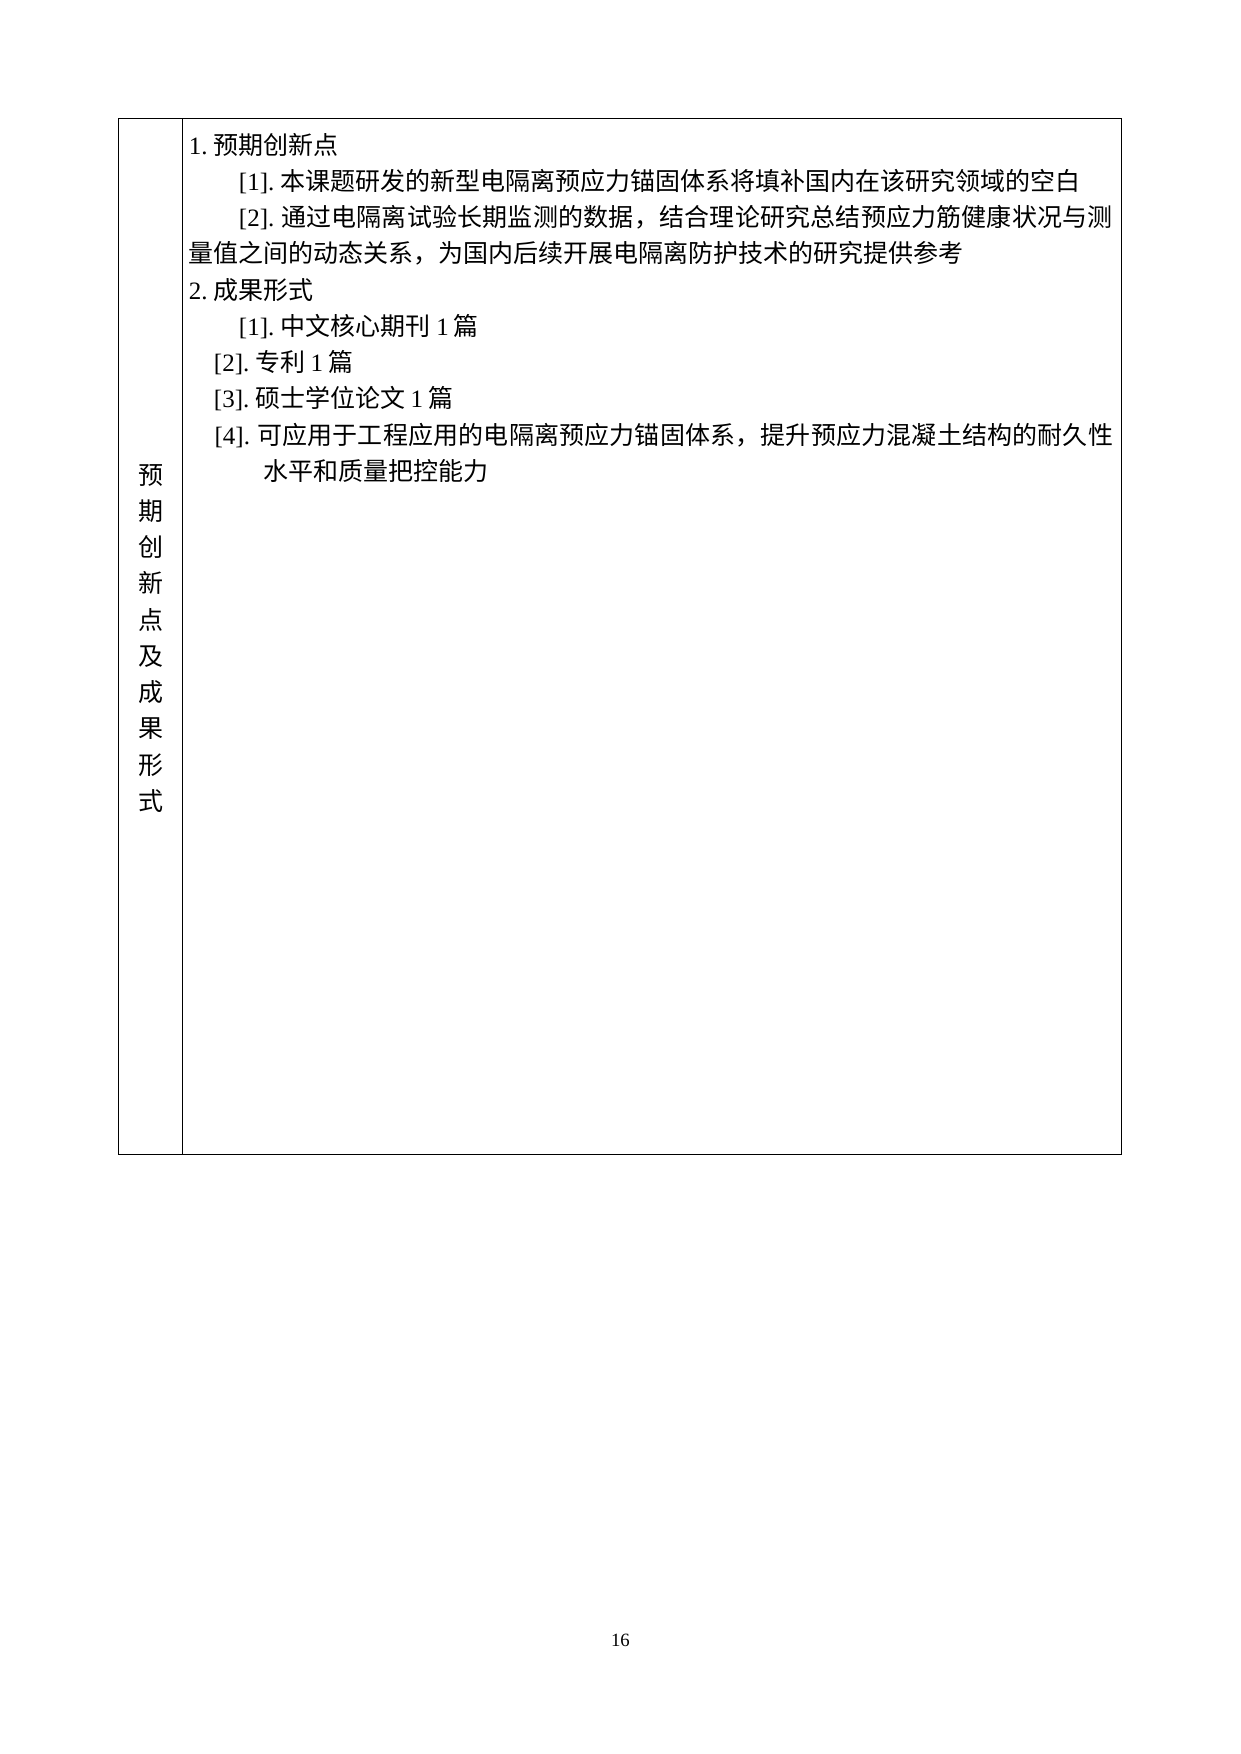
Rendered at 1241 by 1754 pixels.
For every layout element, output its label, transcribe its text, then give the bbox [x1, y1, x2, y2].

table_cell 1. 预期创新点 [1]. 本课题研发的新型电隔离预应力锚固体系将填补国内在该研究领域的空白 [2]. 通过电隔离试验长期监测的数据，结合理论研究总结预应力筋健康状况与测量值之间的动态关系，为国内后续开展电隔离防护技术的研究提供参考 2. 成果形式 [1]. 中文核心期刊 1篇 [2]. 专利1篇 [3]. 硕士学位论文1篇 [4]. 可应用于工程应用的电隔离预应力锚固体系，提升预应力混凝土结构的耐久性水平和质量把控能力 [183, 119, 1121, 1154]
table_cell 预 期 创 新 点 及 成 果 形 式 [119, 119, 182, 1154]
